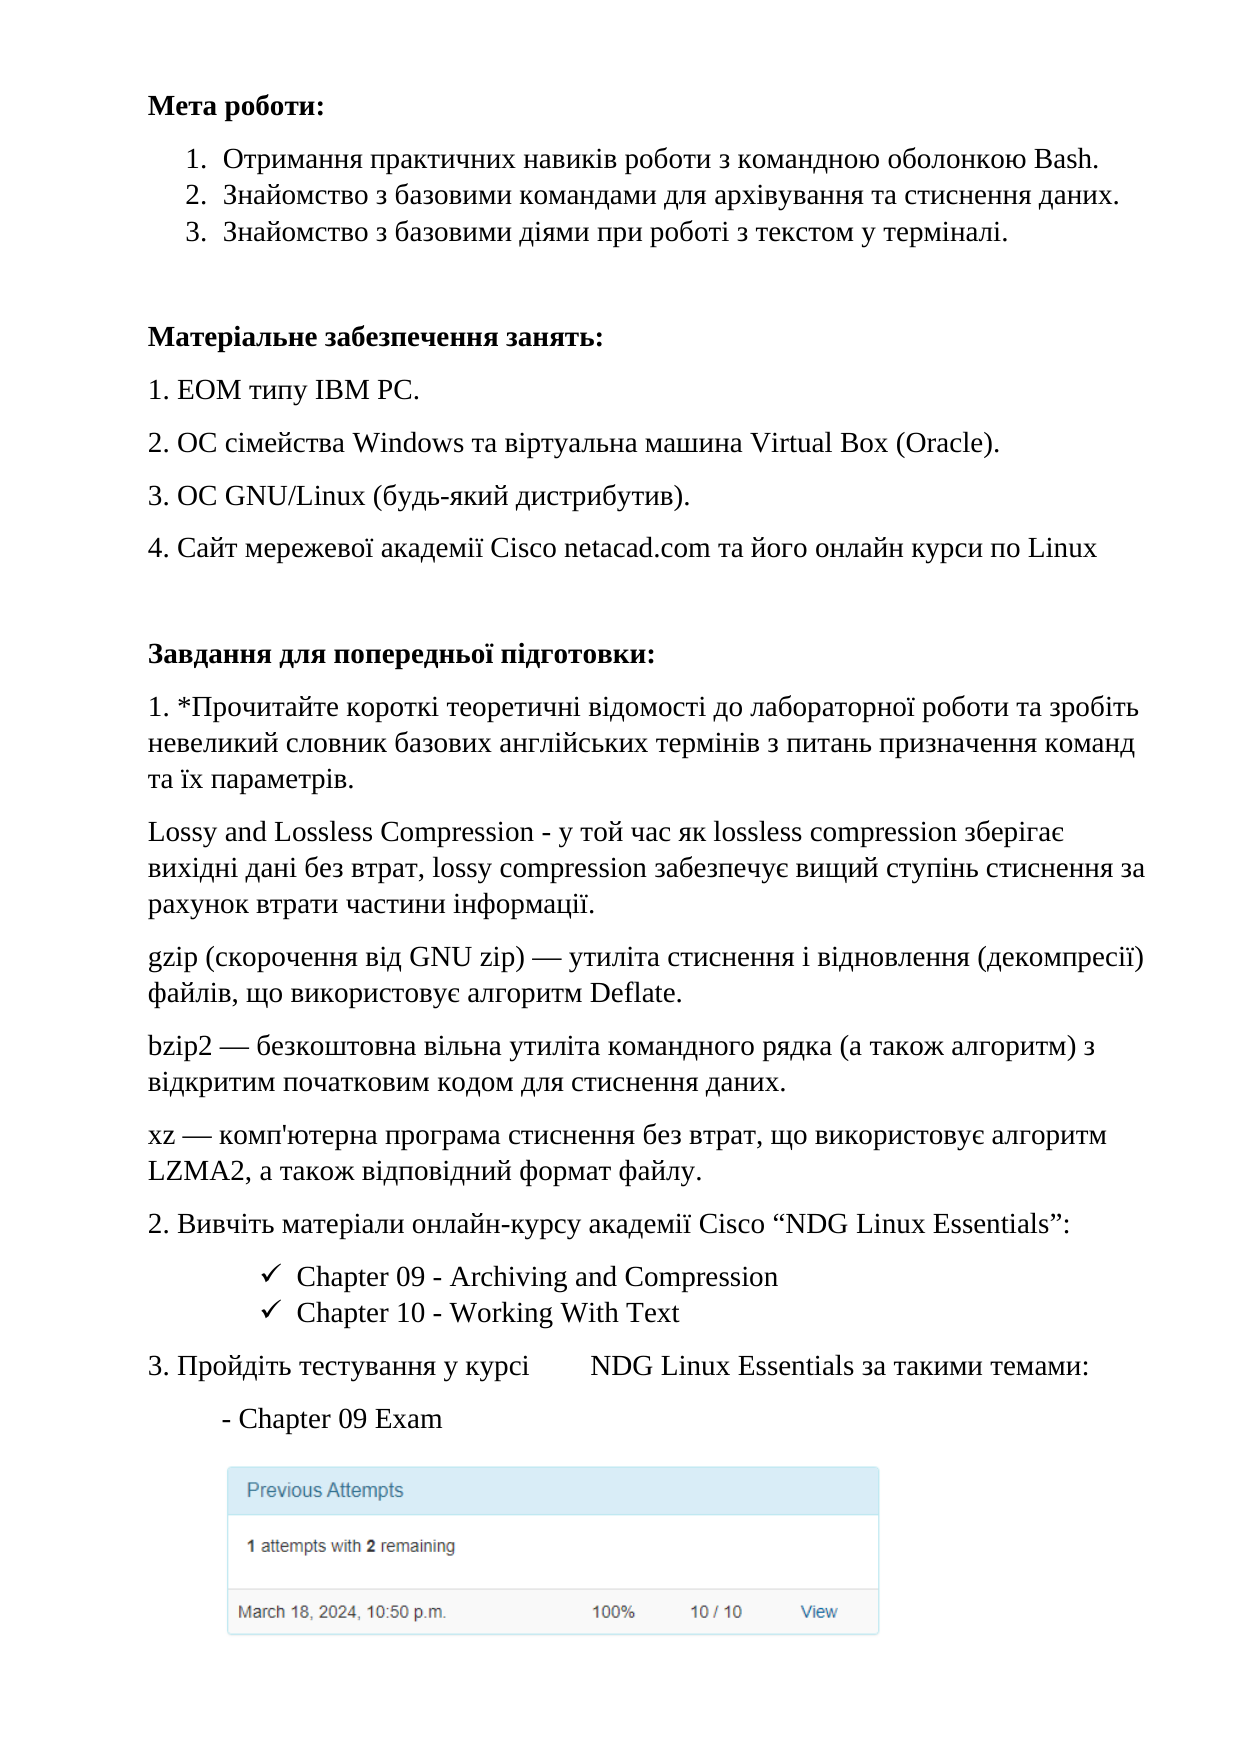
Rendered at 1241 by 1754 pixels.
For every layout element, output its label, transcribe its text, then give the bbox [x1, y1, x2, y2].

text Lossy and Lossless Compression - у той час як lossless compression зберігає вихідні дані без втрат, lossy compression забезпечує вищий ступінь стиснення за рахунок втрати частини інформації. [148, 814, 1152, 920]
text bzip2 — безкоштовна вільна утиліта командного рядка (а також алгоритм) з відкритим початковим кодом для стиснення даних. [148, 1028, 1152, 1098]
text xz — комп'ютерна програма стиснення без втрат, що використовує алгоритм LZMA2, а також відповідний формат файлу. [148, 1117, 1152, 1187]
list Chapter 10 - Working With Text [259, 1295, 1152, 1329]
text Завдання для попередньої підготовки: [148, 636, 1152, 670]
list Знайомство з базовими діями при роботі з текстом у терміналі. [185, 214, 1152, 247]
text Матеріальне забезпечення занять: [148, 319, 1152, 353]
picture [221, 1453, 892, 1654]
text 2. Вивчіть матеріали онлайн-курсу академії Cisco “NDG Linux Essentials”: [148, 1206, 1152, 1239]
list Chapter 09 - Archiving and Compression [259, 1259, 1152, 1292]
text - Chapter 09 Exam [148, 1401, 1152, 1434]
text gzip (скорочення від GNU zip) — утиліта стиснення і відновлення (декомпресії) файлів, що використовує алгоритм Deflate. [148, 939, 1152, 1009]
text 1. ЕОМ типу IBM PC. [148, 372, 1152, 406]
list Знайомство з базовими командами для архівування та стиснення даних. [185, 177, 1152, 211]
text Мета роботи: [148, 88, 1152, 122]
text 4. Сайт мережевої академії Cisco netacad.com та його онлайн курси по Linux [148, 531, 1152, 564]
text 3. Пройдіть тестування у курсі NDG Linux Essentials за такими темами: [148, 1348, 1152, 1382]
text 2. ОС сімейства Windows та віртуальна машина Virtual Box (Oracle). [148, 425, 1152, 458]
text 3. ОС GNU/Linux (будь-який дистрибутив). [148, 478, 1152, 511]
text 1. *Прочитайте короткі теоретичні відомості до лабораторної роботи та зробіть невеликий словник базових англійських термінів з питань призначення команд та їх параметрів. [148, 689, 1152, 795]
list Отримання практичних навиків роботи з командною оболонкою Bash. [185, 141, 1152, 175]
